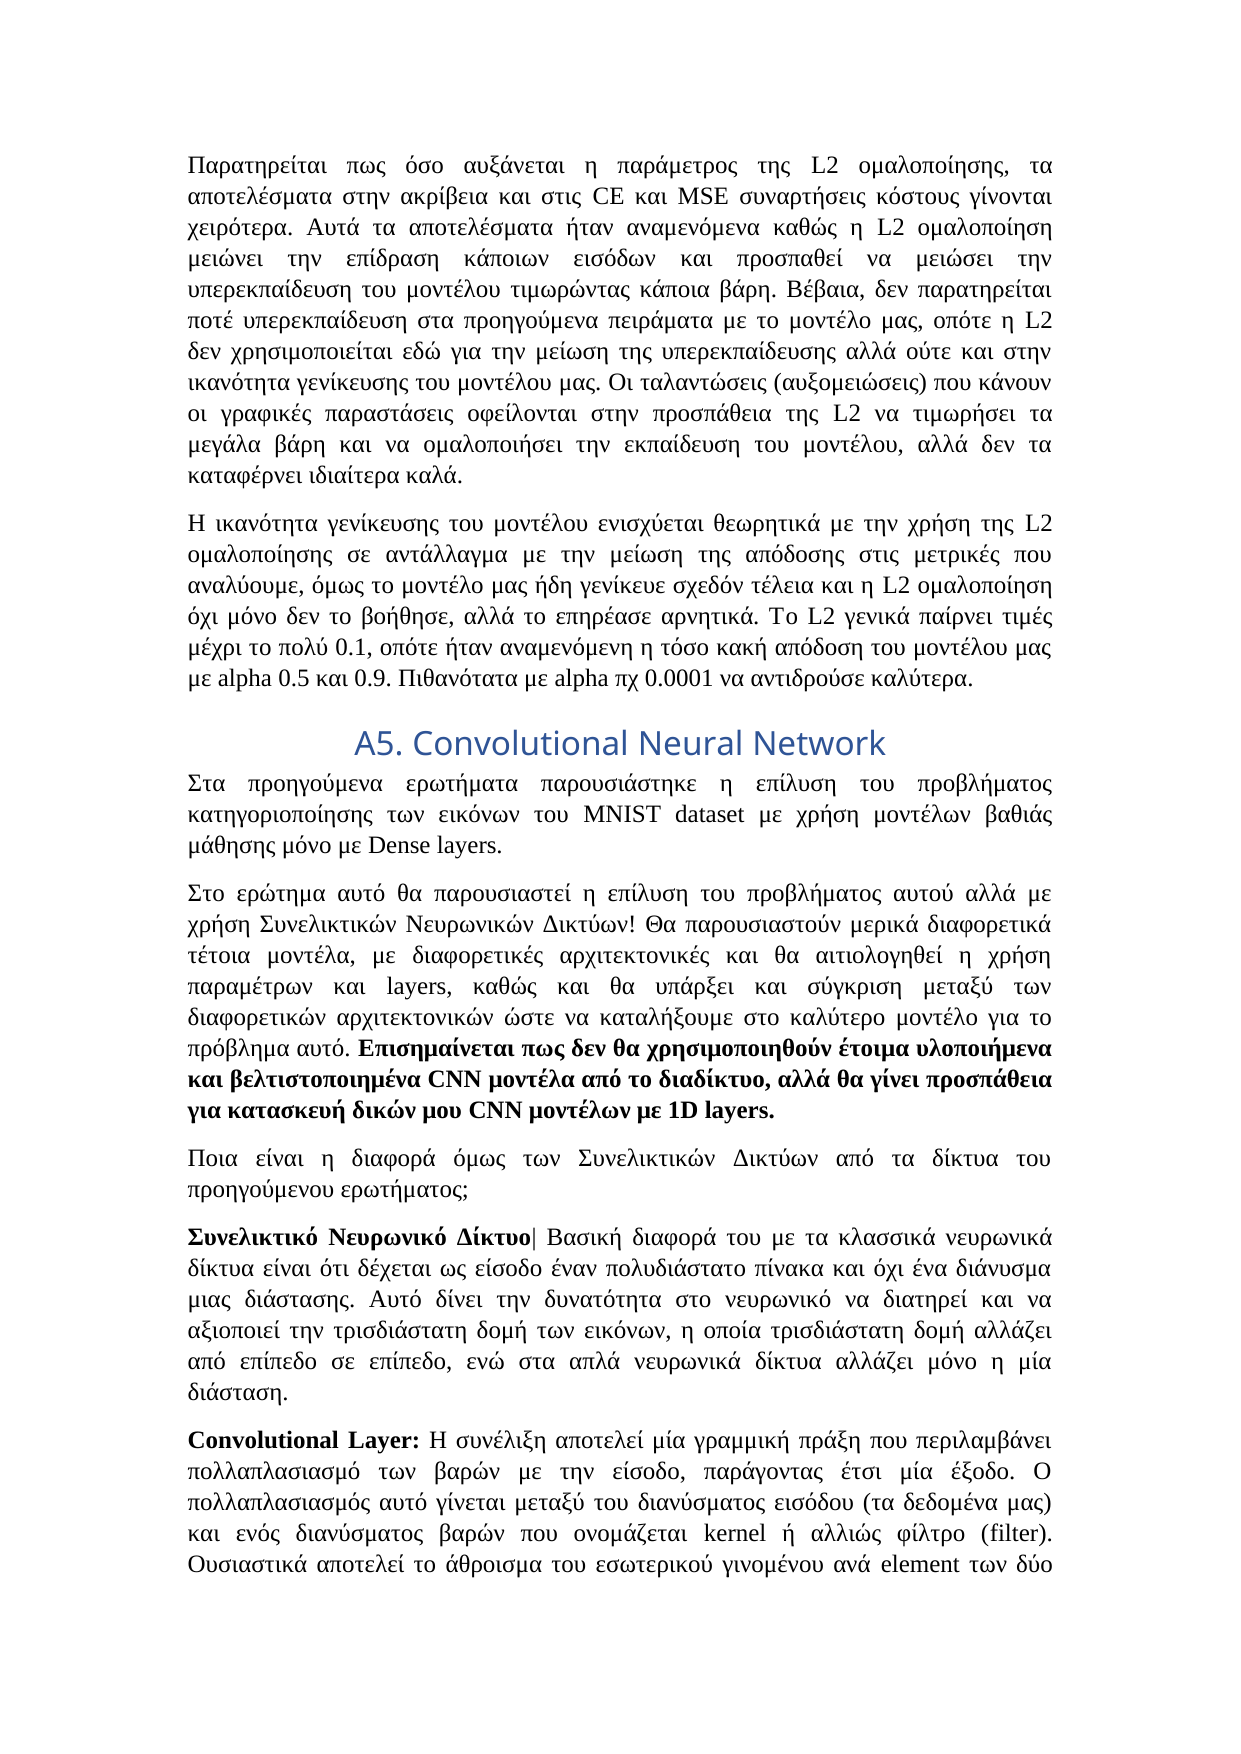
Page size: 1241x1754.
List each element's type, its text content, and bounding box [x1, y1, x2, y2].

text Στο ερώτημα αυτό θα παρουσιαστεί η επίλυση του προβλήματος αυτού αλλά με χρήση Συνελικτικών Νευρωνικών Δικτύων! Θα παρουσιαστούν μερικά διαφορετικά τέτοια μοντέλα, με διαφορετικές αρχιτεκτονικές και θα αιτιολογηθεί η χρήση παραμέτρων και layers, καθώς και θα υπάρξει και σύγκριση μεταξύ των διαφορετικών αρχιτεκτονικών ώστε να καταλήξουμε στο καλύτερο μοντέλο για το πρόβλημα αυτό. Επισημαίνεται πως δεν θα χρησιμοποιηθούν έτοιμα υλοποιήμενα και βελτιστοποιημένα CNN μοντέλα από το διαδίκτυο, αλλά θα γίνει προσπάθεια για κατασκευή δικών μου CNN μοντέλων με 1D layers. [187, 878, 1053, 1124]
text Παρατηρείται πως όσο αυξάνεται η παράμετρος της L2 ομαλοποίησης, τα αποτελέσματα στην ακρίβεια και στις CE και MSE συναρτήσεις κόστους γίνονται χειρότερα. Αυτά τα αποτελέσματα ήταν αναμενόμενα καθώς η L2 ομαλοποίηση μειώνει την επίδραση κάποιων εισόδων και προσπαθεί να μειώσει την υπερεκπαίδευση του μοντέλου τιμωρώντας κάποια βάρη. Βέβαια, δεν παρατηρείται ποτέ υπερεκπαίδευση στα προηγούμενα πειράματα με το μοντέλο μας, οπότε η L2 δεν χρησιμοποιείται εδώ για την μείωση της υπερεκπαίδευσης αλλά ούτε και στην ικανότητα γενίκευσης του μοντέλου μας. Οι ταλαντώσεις (αυξομειώσεις) που κάνουν οι γραφικές παραστάσεις οφείλονται στην προσπάθεια της L2 να τιμωρήσει τα μεγάλα βάρη και να ομαλοποιήσει την εκπαίδευση του μοντέλου, αλλά δεν τα καταφέρνει ιδιαίτερα καλά. [187, 150, 1053, 489]
text Συνελικτικό Νευρωνικό Δίκτυο| Βασική διαφορά του με τα κλασσικά νευρωνικά δίκτυα είναι ότι δέχεται ως είσοδο έναν πολυδιάστατο πίνακα και όχι ένα διάνυσμα μιας διάστασης. Αυτό δίνει την δυνατότητα στο νευρωνικό να διατηρεί και να αξιοποιεί την τρισδιάστατη δομή των εικόνων, η οποία τρισδιάστατη δομή αλλάζει από επίπεδο σε επίπεδο, ενώ στα απλά νευρωνικά δίκτυα αλλάζει μόνο η μία διάσταση. [187, 1222, 1053, 1406]
text Ποια είναι η διαφορά όμως των Συνελικτικών Δικτύων από τα δίκτυα του προηγούμενου ερωτήματος; [187, 1143, 1053, 1203]
text Στα προηγούμενα ερωτήματα παρουσιάστηκε η επίλυση του προβλήματος κατηγοριοποίησης των εικόνων του MNIST dataset με χρήση μοντέλων βαθιάς μάθησης μόνο με Dense layers. [187, 768, 1053, 859]
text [187, 1425, 1053, 1578]
text Η ικανότητα γενίκευσης του μοντέλου ενισχύεται θεωρητικά με την χρήση της L2 ομαλοποίησης σε αντάλλαγμα με την μείωση της απόδοσης στις μετρικές που αναλύουμε, όμως το μοντέλο μας ήδη γενίκευε σχεδόν τέλεια και η L2 ομαλοποίηση όχι μόνο δεν το βοήθησε, αλλά το επηρέασε αρνητικά. Τo L2 γενικά παίρνει τιμές μέχρι το πολύ 0.1, οπότε ήταν αναμενόμενη η τόσο κακή απόδοση του μοντέλου μας με alpha 0.5 και 0.9. Πιθανότατα με alpha πχ 0.0001 να αντιδρούσε καλύτερα. [187, 508, 1053, 692]
subtitle Α5. Convolutional Neural Network [187, 719, 1053, 765]
